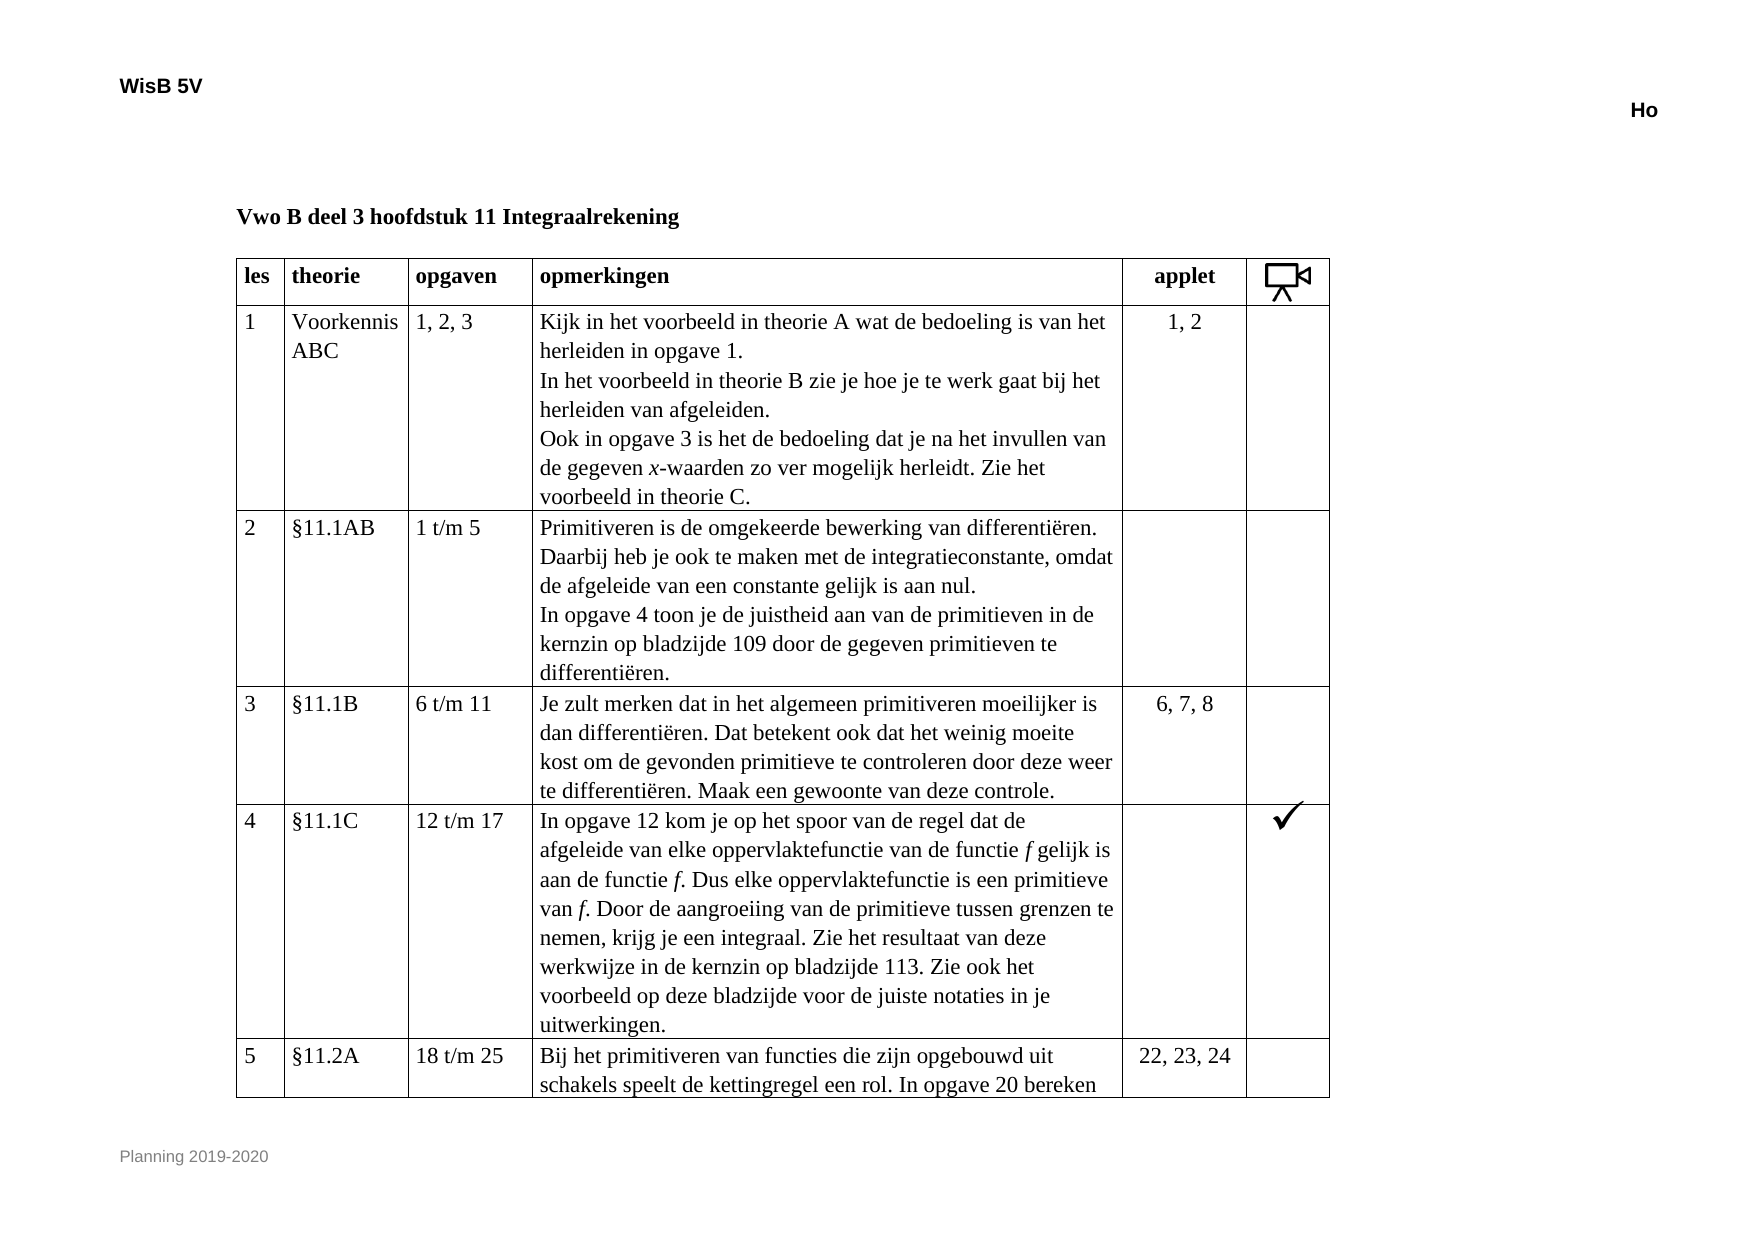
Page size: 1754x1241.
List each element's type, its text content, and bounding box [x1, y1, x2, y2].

table_cell §11.1C [285, 805, 408, 1038]
table_cell In opgave 12 kom je op het spoor van de regel dat de afgeleide van elke oppervlaktefunctie van de functie f gelijk is aan de functie f. Dus elke oppervlaktefunctie is een primitieve van f. Door de aangroeiing van de primitieve tussen grenzen te nemen, krijg je een integraal. Zie het resultaat van deze werkwijze in de kernzin op bladzijde 113. Zie ook het voorbeeld op deze bladzijde voor de juiste notaties in je uitwerkingen. [533, 805, 1122, 1038]
table_cell [1247, 511, 1329, 686]
table_cell 2 [237, 511, 284, 686]
table_cell [1247, 1039, 1329, 1097]
table_cell 18 t/m 25 [409, 1039, 532, 1097]
table_cell [1247, 805, 1329, 1038]
table_cell [1123, 805, 1246, 1038]
table_cell Je zult merken dat in het algemeen primitiveren moeilijker is dan differentiëren. Dat betekent ook dat het weinig moeite kost om de gevonden primitieve te controleren door deze weer te differentiëren. Maak een gewoonte van deze controle. [533, 687, 1122, 803]
table_cell §11.1B [285, 687, 408, 803]
table_cell [1247, 306, 1329, 510]
table_cell §11.1AB [285, 511, 408, 686]
table_header applet [1123, 259, 1246, 304]
table_cell 1 t/m 5 [409, 511, 532, 686]
table_cell 6, 7, 8 [1123, 687, 1246, 803]
table_cell 6 t/m 11 [409, 687, 532, 803]
table_cell [1123, 511, 1246, 686]
table_cell 1, 2, 3 [409, 306, 532, 510]
table_cell Voorkennis ABC [285, 306, 408, 510]
table_cell Kijk in het voorbeeld in theorie A wat de bedoeling is van het herleiden in opgave 1. In het voorbeeld in theorie B zie je hoe je te werk gaat bij het herleiden van afgeleiden. Ook in opgave 3 is het de bedoeling dat je na het invullen van de gegeven x-waarden zo ver mogelijk herleidt. Zie het voorbeeld in theorie C. [533, 306, 1122, 510]
table_header opgaven [409, 259, 532, 304]
table_header les [237, 259, 284, 304]
table_header opmerkingen [533, 259, 1122, 304]
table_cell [533, 1039, 1122, 1097]
table_cell 1 [237, 306, 284, 510]
table_cell [1247, 687, 1329, 803]
table_cell 22, 23, 24 [1123, 1039, 1246, 1097]
table_cell 1, 2 [1123, 306, 1246, 510]
table_cell 3 [237, 687, 284, 803]
table_cell 12 t/m 17 [409, 805, 532, 1038]
table_cell 4 [237, 805, 284, 1038]
table_header [1247, 259, 1329, 304]
table_cell §11.2A [285, 1039, 408, 1097]
text Vwo B deel 3 hoofdstuk 11 Integraalrekening [236, 200, 1636, 229]
table_header theorie [285, 259, 408, 304]
picture [1265, 263, 1311, 302]
table_cell Primitiveren is de omgekeerde bewerking van differentiëren. Daarbij heb je ook te maken met de integratieconstante, omdat de afgeleide van een constante gelijk is aan nul. In opgave 4 toon je de juistheid aan van de primitieven in de kernzin op bladzijde 109 door de gegeven primitieven te differentiëren. [533, 511, 1122, 686]
table_cell 5 [237, 1039, 284, 1097]
